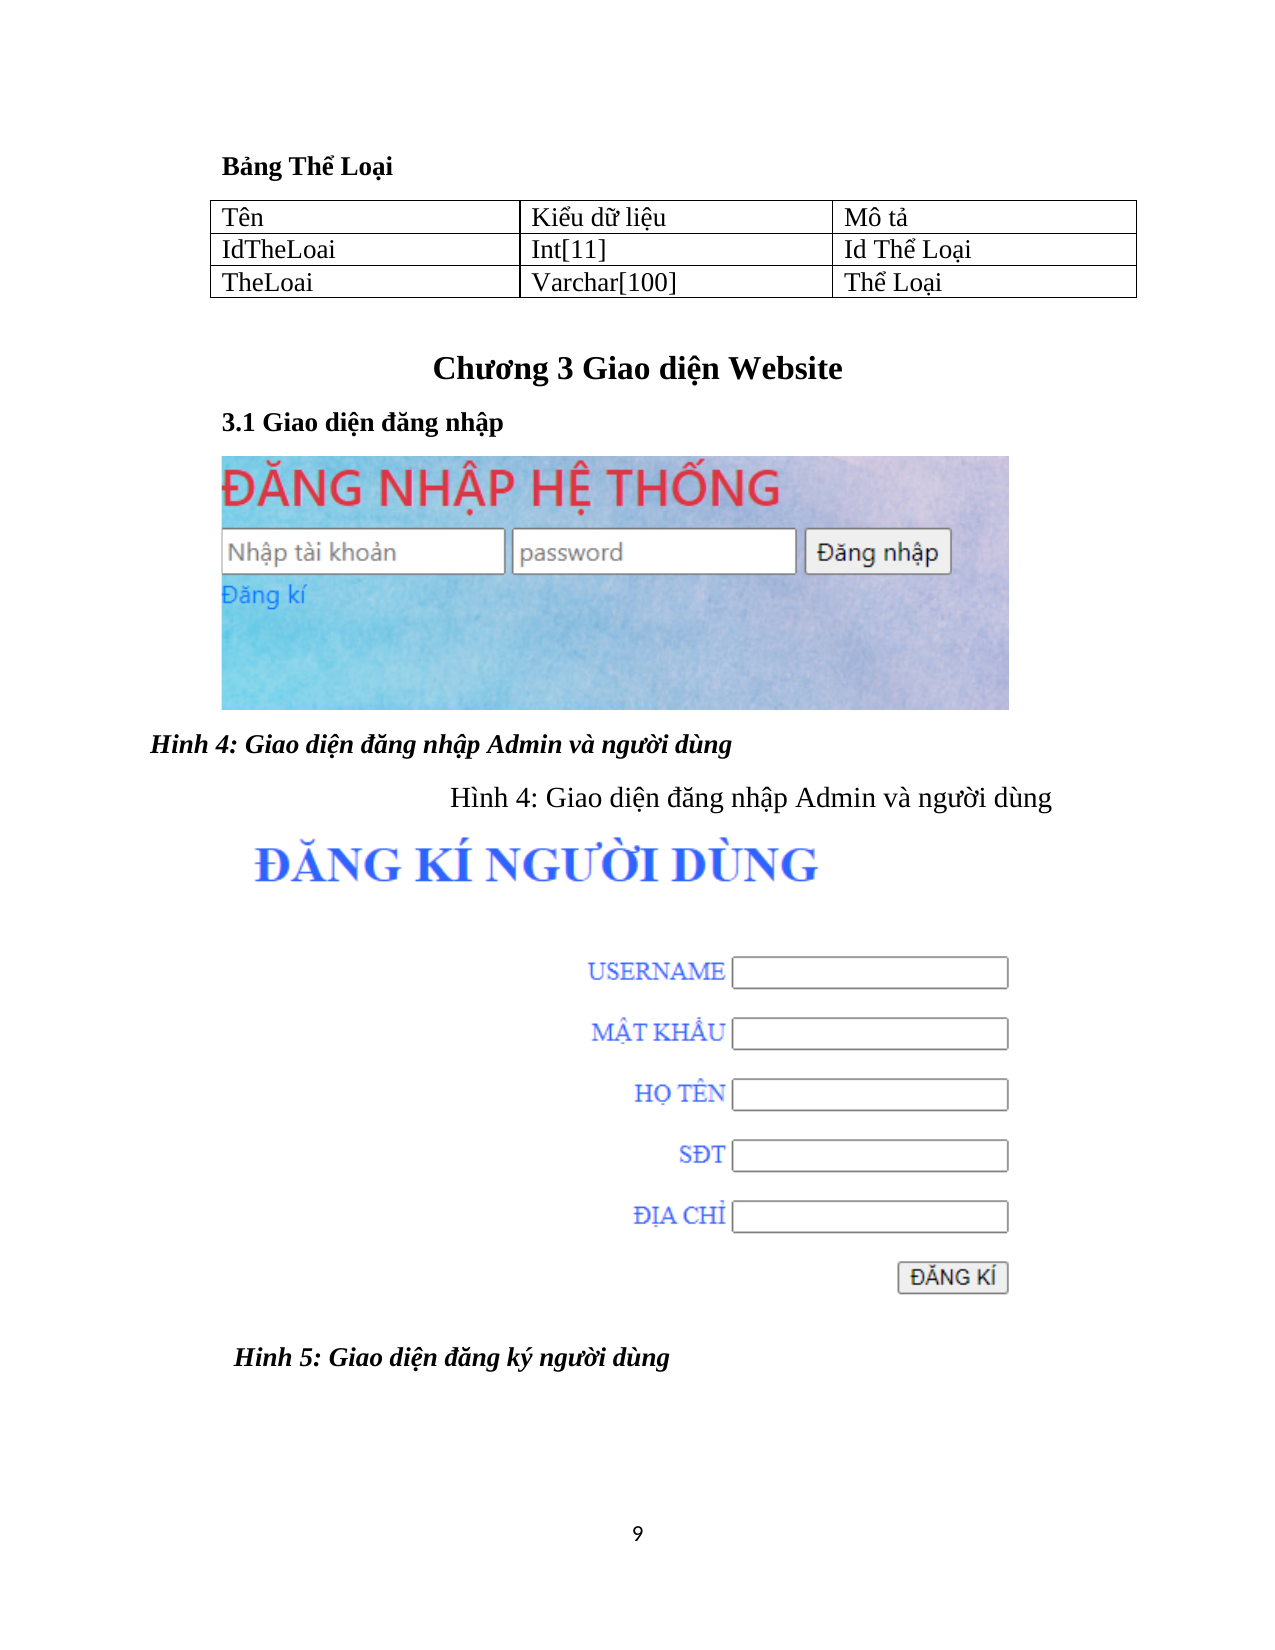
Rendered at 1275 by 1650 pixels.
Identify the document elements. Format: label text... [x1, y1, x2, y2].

list 3.1 Giao diện đăng nhập [150, 406, 1125, 437]
table_cell IdTheLoai [211, 234, 519, 264]
text Hình 4: Giao diện đăng nhập Admin và người dùng [375, 780, 1095, 814]
picture [221, 456, 1009, 710]
picture [233, 833, 1059, 1332]
table_cell Thể Loại [833, 266, 1136, 297]
text Chương 3 Giao diện Website [150, 348, 1125, 386]
table_header Mô tả [833, 201, 1136, 232]
table_header Tên [211, 201, 519, 232]
table_header Kiểu dữ liệu [521, 201, 832, 232]
table_cell TheLoai [211, 266, 519, 297]
text Bảng Thể Loại [222, 150, 1095, 181]
table_cell Int[11] [521, 234, 832, 264]
table_cell Varchar[100] [521, 266, 832, 297]
table_cell Id Thể Loại [833, 234, 1136, 264]
